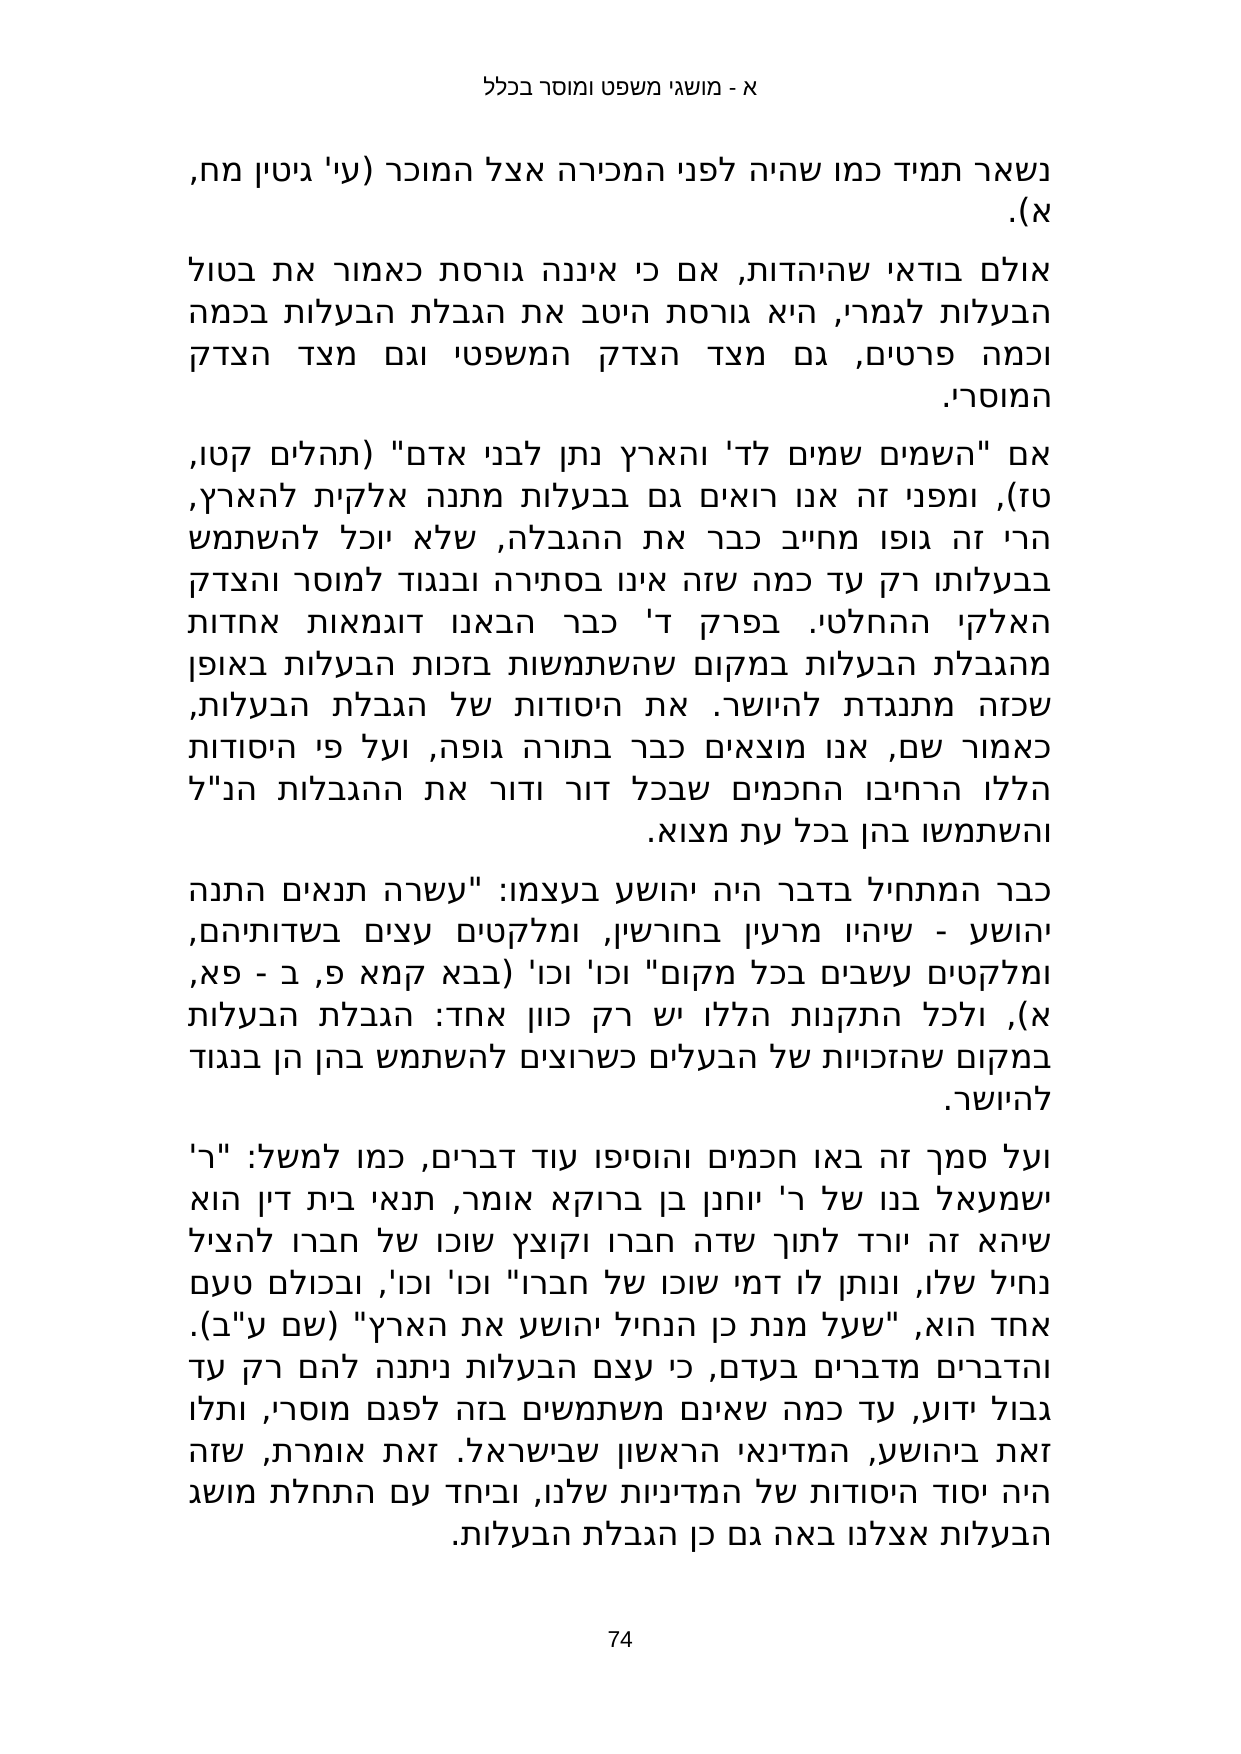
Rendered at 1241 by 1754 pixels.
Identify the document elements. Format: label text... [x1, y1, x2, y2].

text אולם בודאי שהיהדות, אם כי איננה גורסת כאמור את בטול הבעלות לגמרי, היא גורסת היטב את הגבלת הבעלות בכמה וכמה פרטים, גם מצד הצדק המשפטי וגם מצד הצדק המוסרי. [187, 250, 1053, 415]
text אם "השמים שמים לד' והארץ נתן לבני אדם" (תהלים קטו, טז), ומפני זה אנו רואים גם בבעלות מתנה אלקית להארץ, הרי זה גופו מחייב כבר את ההגבלה, שלא יוכל להשתמש בבעלותו רק עד כמה שזה אינו בסתירה ובנגוד למוסר והצדק האלקי ההחלטי. בפרק ד' כבר הבאנו דוגמאות אחדות מהגבלת הבעלות במקום שהשתמשות בזכות הבעלות באופן שכזה מתנגדת להיושר. את היסודות של הגבלת הבעלות, כאמור שם, אנו מוצאים כבר בתורה גופה, ועל פי היסודות הללו הרחיבו החכמים שבכל דור ודור את ההגבלות הנ"ל והשתמשו בהן בכל עת מצוא. [187, 434, 1053, 850]
text ועל סמך זה באו חכמים והוסיפו עוד דברים, כמו למשל: "ר' ישמעאל בנו של ר' יוחנן בן ברוקא אומר, תנאי בית דין הוא שיהא זה יורד לתוך שדה חברו וקוצץ שוכו של חברו להציל נחיל שלו, ונותן לו דמי שוכו של חברו" וכו' וכו', ובכולם טעם אחד הוא, "שעל מנת כן הנחיל יהושע את הארץ" (שם ע"ב). והדברים מדברים בעדם, כי עצם הבעלות ניתנה להם רק עד גבול ידוע, עד כמה שאינם משתמשים בזה לפגם מוסרי, ותלו זאת ביהושע, המדינאי הראשון שבישראל. זאת אומרת, שזה היה יסוד היסודות של המדיניות שלנו, וביחד עם התחלת מושג הבעלות אצלנו באה גם כן הגבלת הבעלות. [187, 1138, 1053, 1554]
text כבר המתחיל בדבר היה יהושע בעצמו: "עשרה תנאים התנה יהושע - שיהיו מרעין בחורשין, ומלקטים עצים בשדותיהם, ומלקטים עשבים בכל מקום" וכו' וכו' (בבא קמא פ, ב - פא, א), ולכל התקנות הללו יש רק כוון אחד: הגבלת הבעלות במקום שהזכויות של הבעלים כשרוצים להשתמש בהן הן בנגוד להיושר. [187, 870, 1053, 1118]
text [187, 150, 1053, 231]
